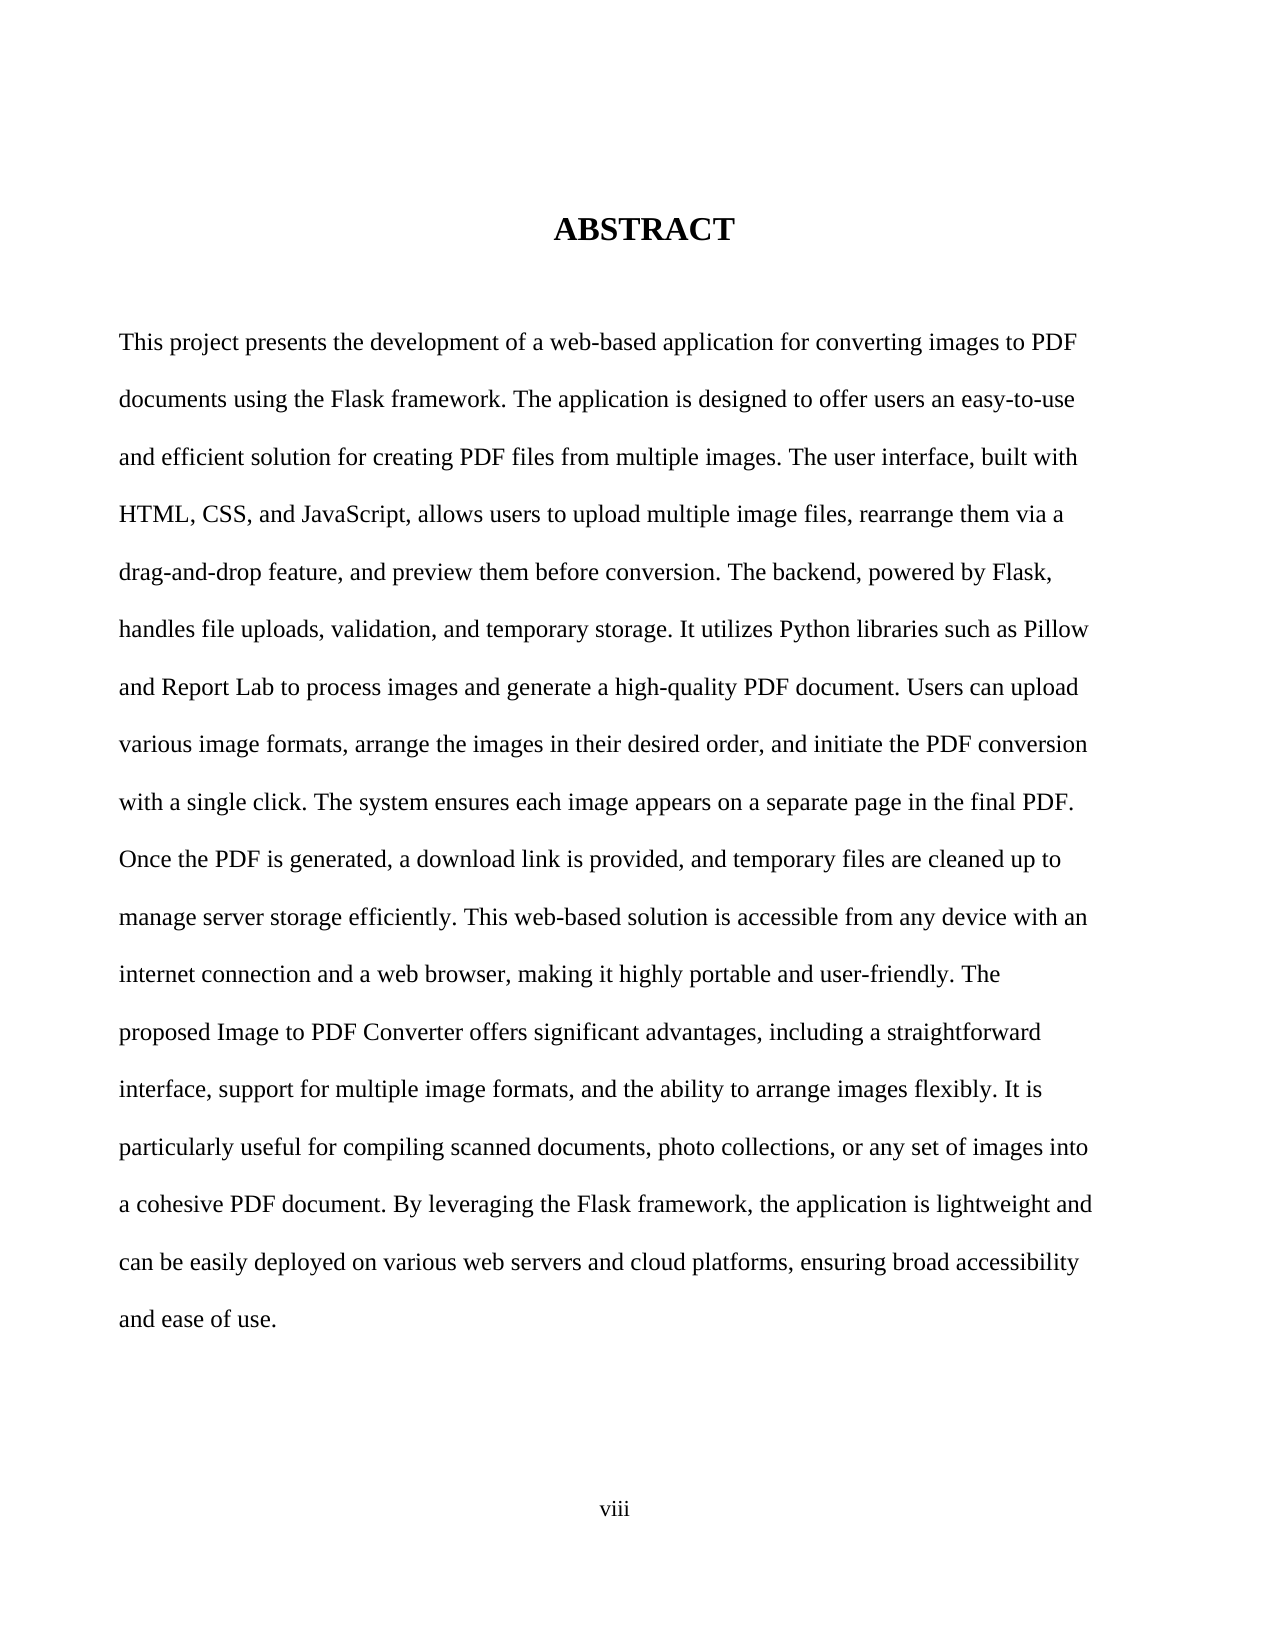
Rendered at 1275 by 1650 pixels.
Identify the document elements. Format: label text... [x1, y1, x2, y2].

text and ease of use. [119, 1304, 1264, 1333]
text can be easily deployed on various web servers and cloud platforms, ensuring broad accessibility [119, 1247, 1264, 1275]
text Once the PDF is generated, a download link is provided, and temporary files are cleaned up to [119, 844, 1264, 873]
text drag-and-drop feature, and preview them before conversion. The backend, powered by Flask, [119, 557, 1264, 585]
text interface, support for multiple image formats, and the ability to arrange images flexibly. It is [119, 1074, 1264, 1103]
text proposed Image to PDF Converter offers significant advantages, including a straightforward [119, 1017, 1264, 1045]
text and efficient solution for creating PDF files from multiple images. The user interface, built with [119, 442, 1264, 470]
text particularly useful for compiling scanned documents, photo collections, or any set of images into [119, 1132, 1264, 1160]
text internet connection and a web browser, making it highly portable and user-friendly. The [119, 959, 1264, 988]
text documents using the Flask framework. The application is designed to offer users an easy-to-use [119, 384, 1264, 413]
text HTML, CSS, and JavaScript, allows users to upload multiple image files, rearrange them via a [119, 499, 1264, 528]
text This project presents the development of a web-based application for converting images to PDF [119, 327, 1264, 355]
text and Report Lab to process images and generate a high-quality PDF document. Users can upload [119, 672, 1264, 700]
text with a single click. The system ensures each image appears on a separate page in the final PDF. [119, 787, 1264, 815]
text ABSTRACT [462, 209, 1264, 248]
text various image formats, arrange the images in their desired order, and initiate the PDF conversion [119, 729, 1264, 758]
text a cohesive PDF document. By leveraging the Flask framework, the application is lightweight and [119, 1189, 1264, 1218]
text handles file uploads, validation, and temporary storage. It utilizes Python libraries such as Pillow [119, 614, 1264, 643]
text manage server storage efficiently. This web-based solution is accessible from any device with an [119, 902, 1264, 930]
